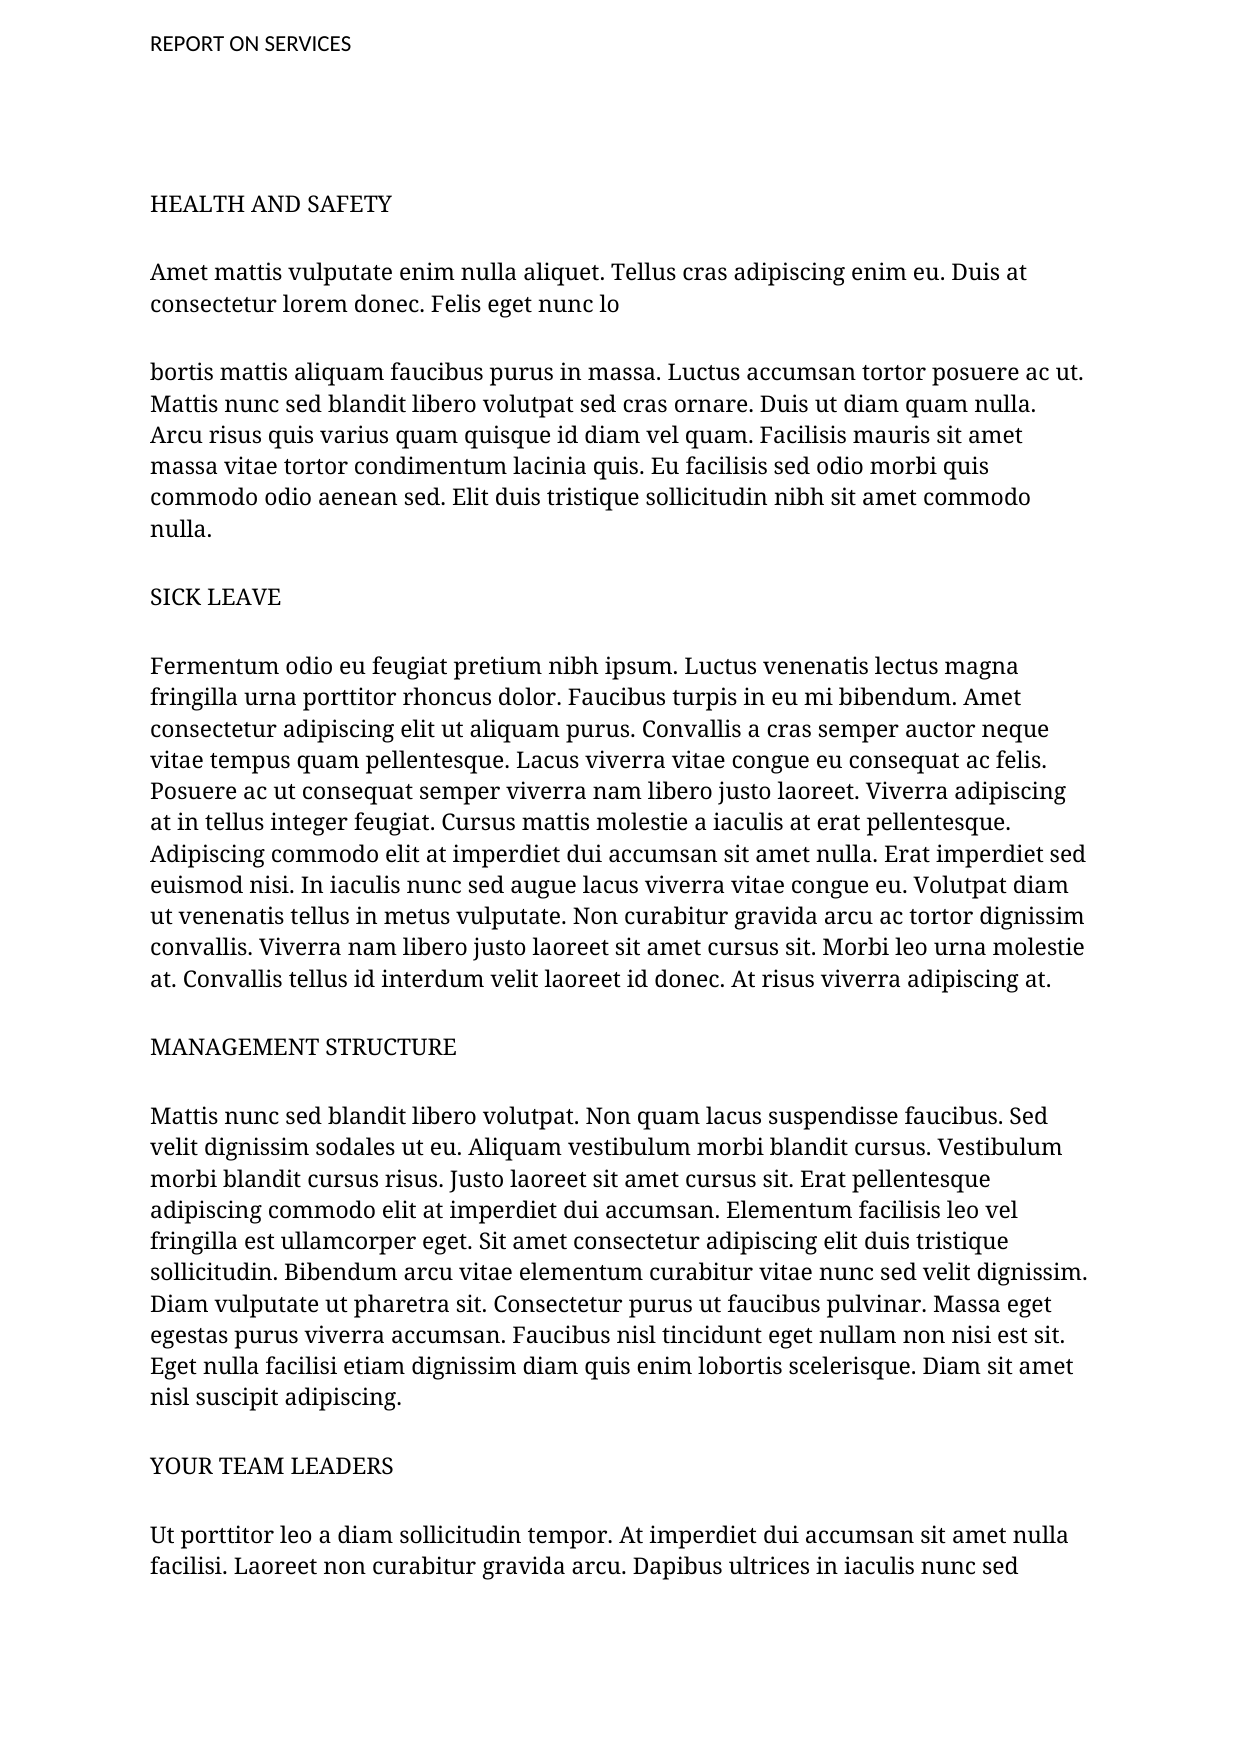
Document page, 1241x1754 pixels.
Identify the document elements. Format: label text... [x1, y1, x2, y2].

text Amet mattis vulputate enim nulla aliquet. Tellus cras adipiscing enim eu. Duis at consectetur lorem donec. Felis eget nunc lo [150, 256, 1090, 319]
text Fermentum odio eu feugiat pretium nibh ipsum. Luctus venenatis lectus magna fringilla urna porttitor rhoncus dolor. Faucibus turpis in eu mi bibendum. Amet consectetur adipiscing elit ut aliquam purus. Convallis a cras semper auctor neque vitae tempus quam pellentesque. Lacus viverra vitae congue eu consequat ac felis. Posuere ac ut consequat semper viverra nam libero justo laoreet. Viverra adipiscing at in tellus integer feugiat. Cursus mattis molestie a iaculis at erat pellentesque. Adipiscing commodo elit at imperdiet dui accumsan sit amet nulla. Erat imperdiet sed euismod nisi. In iaculis nunc sed augue lacus viverra vitae congue eu. Volutpat diam ut venenatis tellus in metus vulputate. Non curabitur gravida arcu ac tortor dignissim convallis. Viverra nam libero justo laoreet sit amet cursus sit. Morbi leo urna molestie at. Convallis tellus id interdum velit laoreet id donec. At risus viverra adipiscing at. [150, 650, 1090, 994]
text SICK LEAVE [150, 581, 1090, 612]
text bortis mattis aliquam faucibus purus in massa. Luctus accumsan tortor posuere ac ut. Mattis nunc sed blandit libero volutpat sed cras ornare. Duis ut diam quam nulla. Arcu risus quis varius quam quisque id diam vel quam. Facilisis mauris sit amet massa vitae tortor condimentum lacinia quis. Eu facilisis sed odio morbi quis commodo odio aenean sed. Elit duis tristique sollicitudin nibh sit amet commodo nulla. [150, 356, 1090, 544]
text YOUR TEAM LEADERS [150, 1450, 1090, 1481]
text HEALTH AND SAFETY [150, 187, 1090, 219]
text Mattis nunc sed blandit libero volutpat. Non quam lacus suspendisse faucibus. Sed velit dignissim sodales ut eu. Aliquam vestibulum morbi blandit cursus. Vestibulum morbi blandit cursus risus. Justo laoreet sit amet cursus sit. Erat pellentesque adipiscing commodo elit at imperdiet dui accumsan. Elementum facilisis leo vel fringilla est ullamcorper eget. Sit amet consectetur adipiscing elit duis tristique sollicitudin. Bibendum arcu vitae elementum curabitur vitae nunc sed velit dignissim. Diam vulputate ut pharetra sit. Consectetur purus ut faucibus pulvinar. Massa eget egestas purus viverra accumsan. Faucibus nisl tincidunt eget nullam non nisi est sit. Eget nulla facilisi etiam dignissim diam quis enim lobortis scelerisque. Diam sit amet nisl suscipit adipiscing. [150, 1100, 1090, 1412]
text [150, 1519, 1090, 1581]
text MANAGEMENT STRUCTURE [150, 1031, 1090, 1062]
